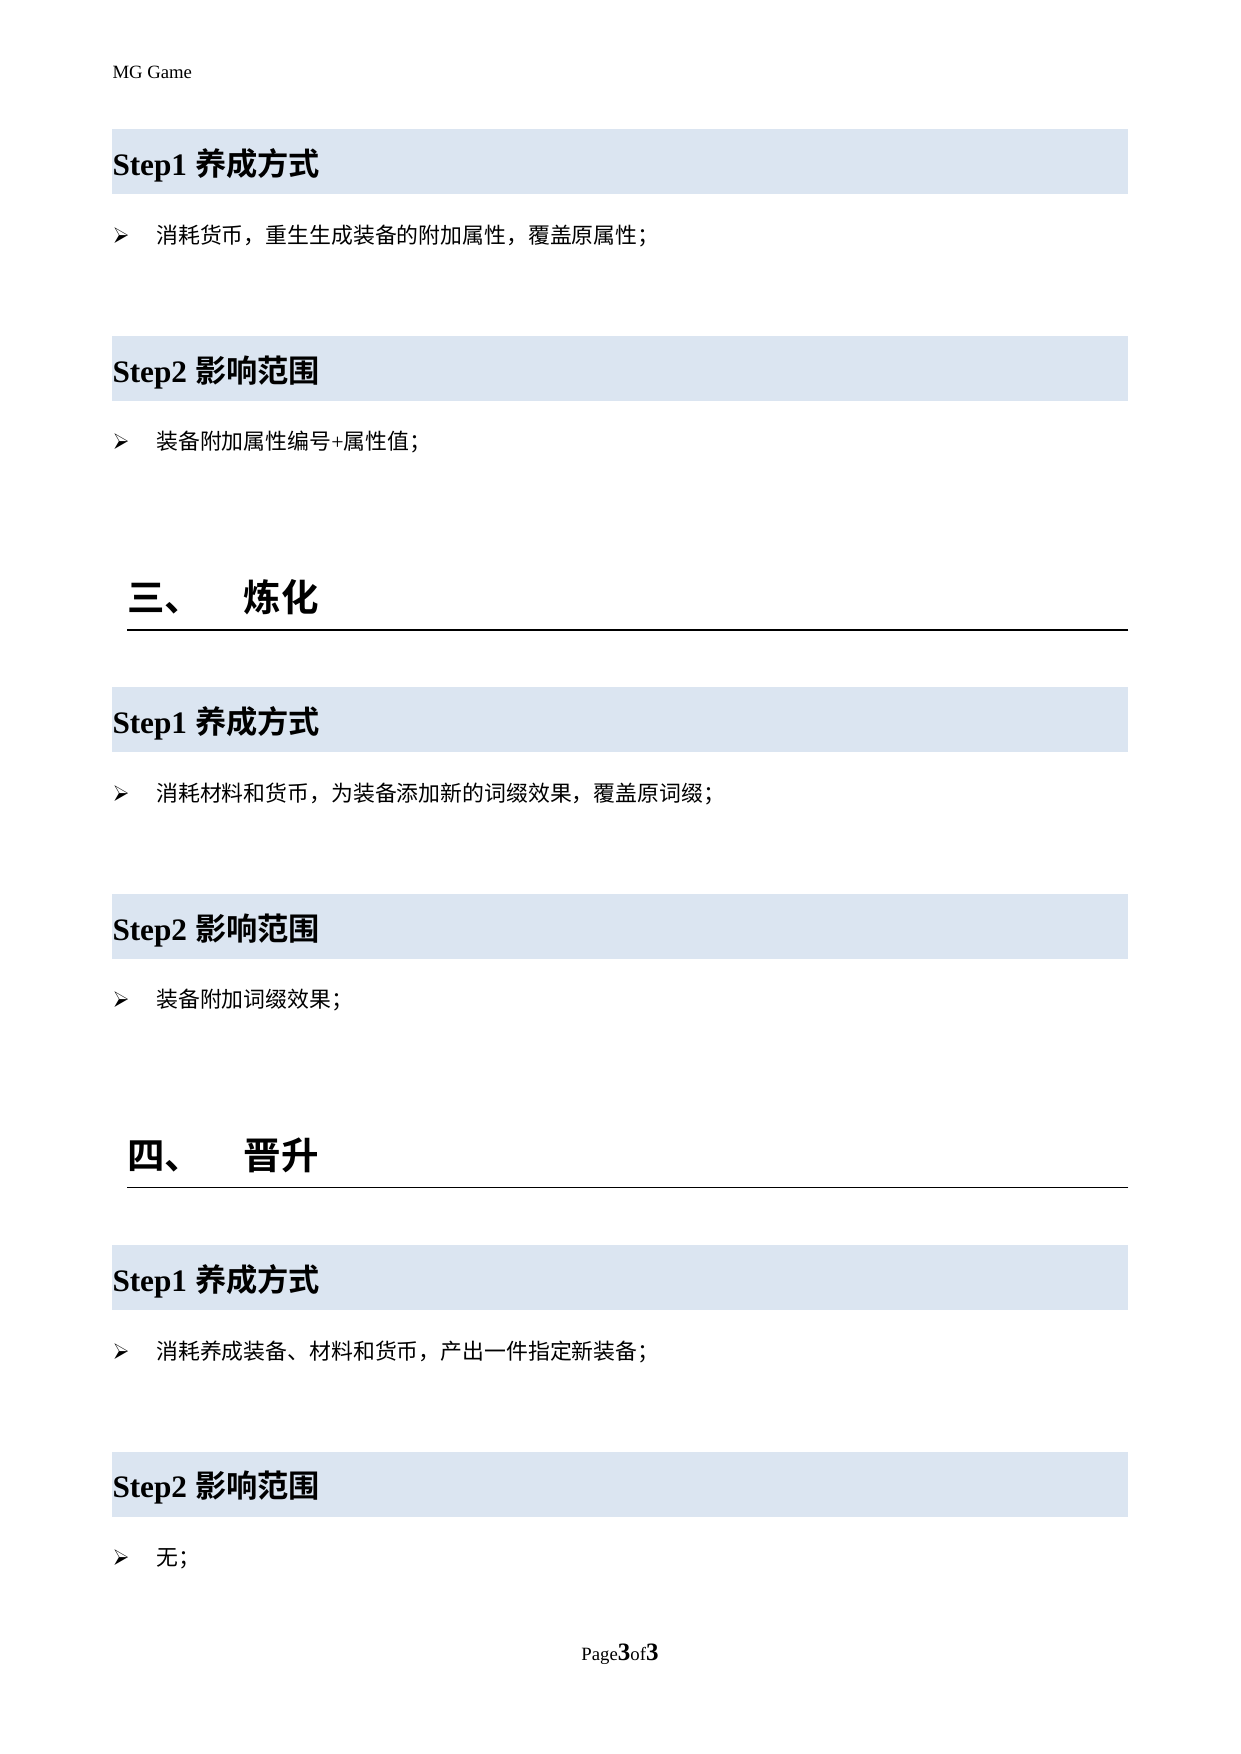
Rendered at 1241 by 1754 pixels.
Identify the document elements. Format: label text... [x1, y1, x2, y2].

list 无； [112, 1540, 1128, 1572]
subtitle Step1 养成方式 [112, 687, 1128, 752]
subtitle Step1 养成方式 [112, 129, 1128, 194]
list 装备附加属性编号+属性值； [112, 424, 1128, 456]
list 消耗货币，重生生成装备的附加属性，覆盖原属性； [112, 217, 1128, 250]
subtitle 晋升 [127, 1120, 1128, 1187]
subtitle Step2 影响范围 [112, 1452, 1128, 1517]
subtitle Step1 养成方式 [112, 1245, 1128, 1310]
subtitle Step2 影响范围 [112, 336, 1128, 401]
list 消耗材料和货币，为装备添加新的词缀效果，覆盖原词缀； [112, 775, 1128, 808]
subtitle Step2 影响范围 [112, 894, 1128, 959]
list 装备附加词缀效果； [112, 982, 1128, 1014]
list 消耗养成装备、材料和货币，产出一件指定新装备； [112, 1333, 1128, 1366]
subtitle 炼化 [127, 562, 1128, 629]
